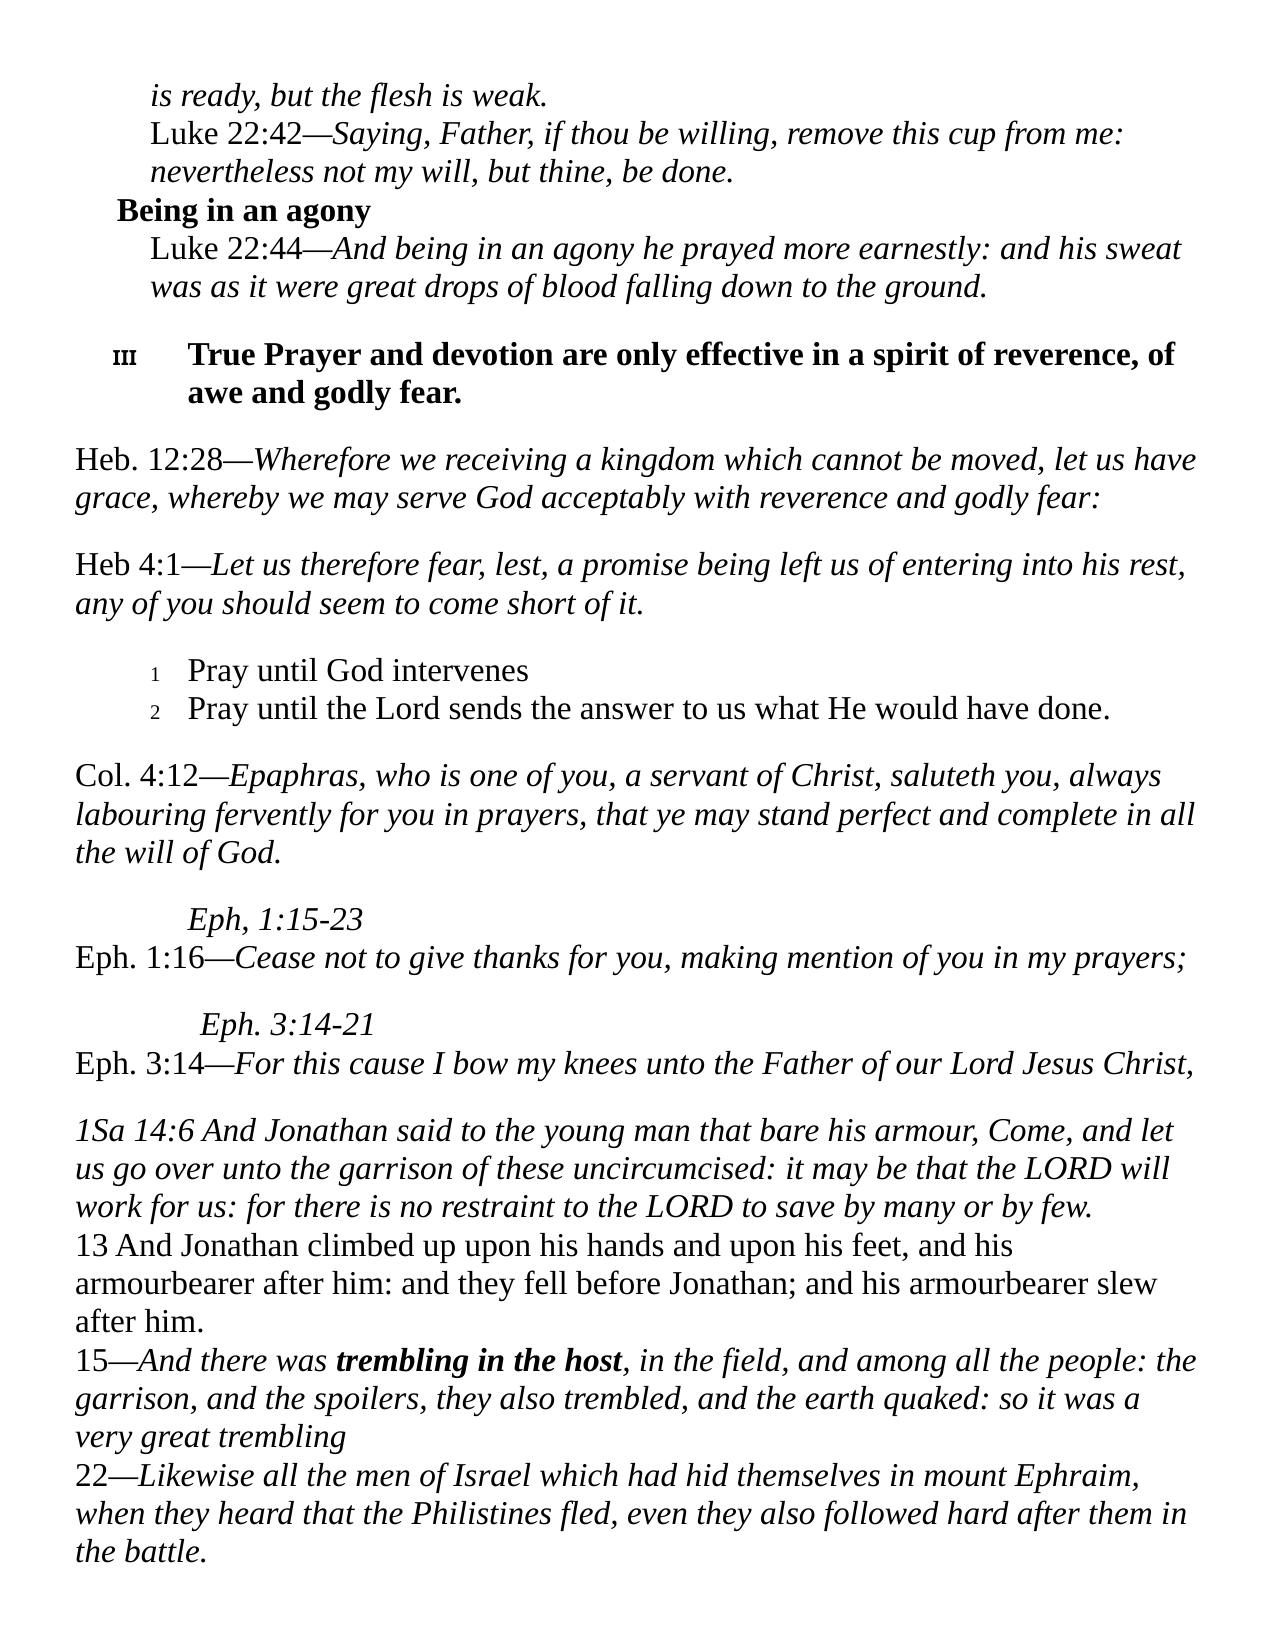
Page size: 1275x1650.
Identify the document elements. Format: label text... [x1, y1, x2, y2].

list Pray until the Lord sends the answer to us what He would have done. [150, 688, 1200, 727]
text 13 And Jonathan climbed up upon his hands and upon his feet, and his armourbearer after him: and they fell before Jonathan; and his armourbearer slew after him. [75, 1225, 1200, 1340]
text Being in an agony [75, 190, 1200, 228]
text Heb 4:1—Let us therefore fear, lest, a promise being left us of entering into his rest, any of you should seem to come short of it. [75, 544, 1200, 621]
text Eph, 1:15-23 [112, 899, 1200, 937]
text 15—And there was trembling in the host, in the field, and among all the people: the garrison, and the spoilers, they also trembled, and the earth quaked: so it was a very great trembling [75, 1340, 1200, 1455]
text Luke 22:42—Saying, Father, if thou be willing, remove this cup from me: nevertheless not my will, but thine, be done. [150, 113, 1200, 190]
text Luke 22:44—And being in an agony he prayed more earnestly: and his sweat was as it were great drops of blood falling down to the ground. [150, 228, 1200, 305]
text 1Sa 14:6 And Jonathan said to the young man that bare his armour, Come, and let us go over unto the garrison of these uncircumcised: it may be that the LORD will work for us: for there is no restraint to the LORD to save by many or by few. [75, 1110, 1200, 1225]
text Eph. 1:16—Cease not to give thanks for you, making mention of you in my prayers; [75, 937, 1200, 976]
text Eph. 3:14—For this cause I bow my knees unto the Father of our Lord Jesus Christ, [75, 1043, 1200, 1081]
text Col. 4:12—Epaphras, who is one of you, a servant of Christ, saluteth you, always labouring fervently for you in prayers, that ye may stand perfect and complete in all the will of God. [75, 755, 1200, 870]
text Heb. 12:28—Wherefore we receiving a kingdom which cannot be moved, let us have grace, whereby we may serve God acceptably with reverence and godly fear: [75, 439, 1200, 516]
list Pray until God intervenes [150, 650, 1200, 688]
text Eph. 3:14-21 [75, 1004, 1200, 1043]
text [150, 75, 1200, 113]
text 22—Likewise all the men of Israel which had hid themselves in mount Ephraim, when they heard that the Philistines fled, even they also followed hard after them in the battle. [75, 1455, 1200, 1570]
list True Prayer and devotion are only effective in a spirit of reverence, of awe and godly fear. [112, 334, 1200, 410]
